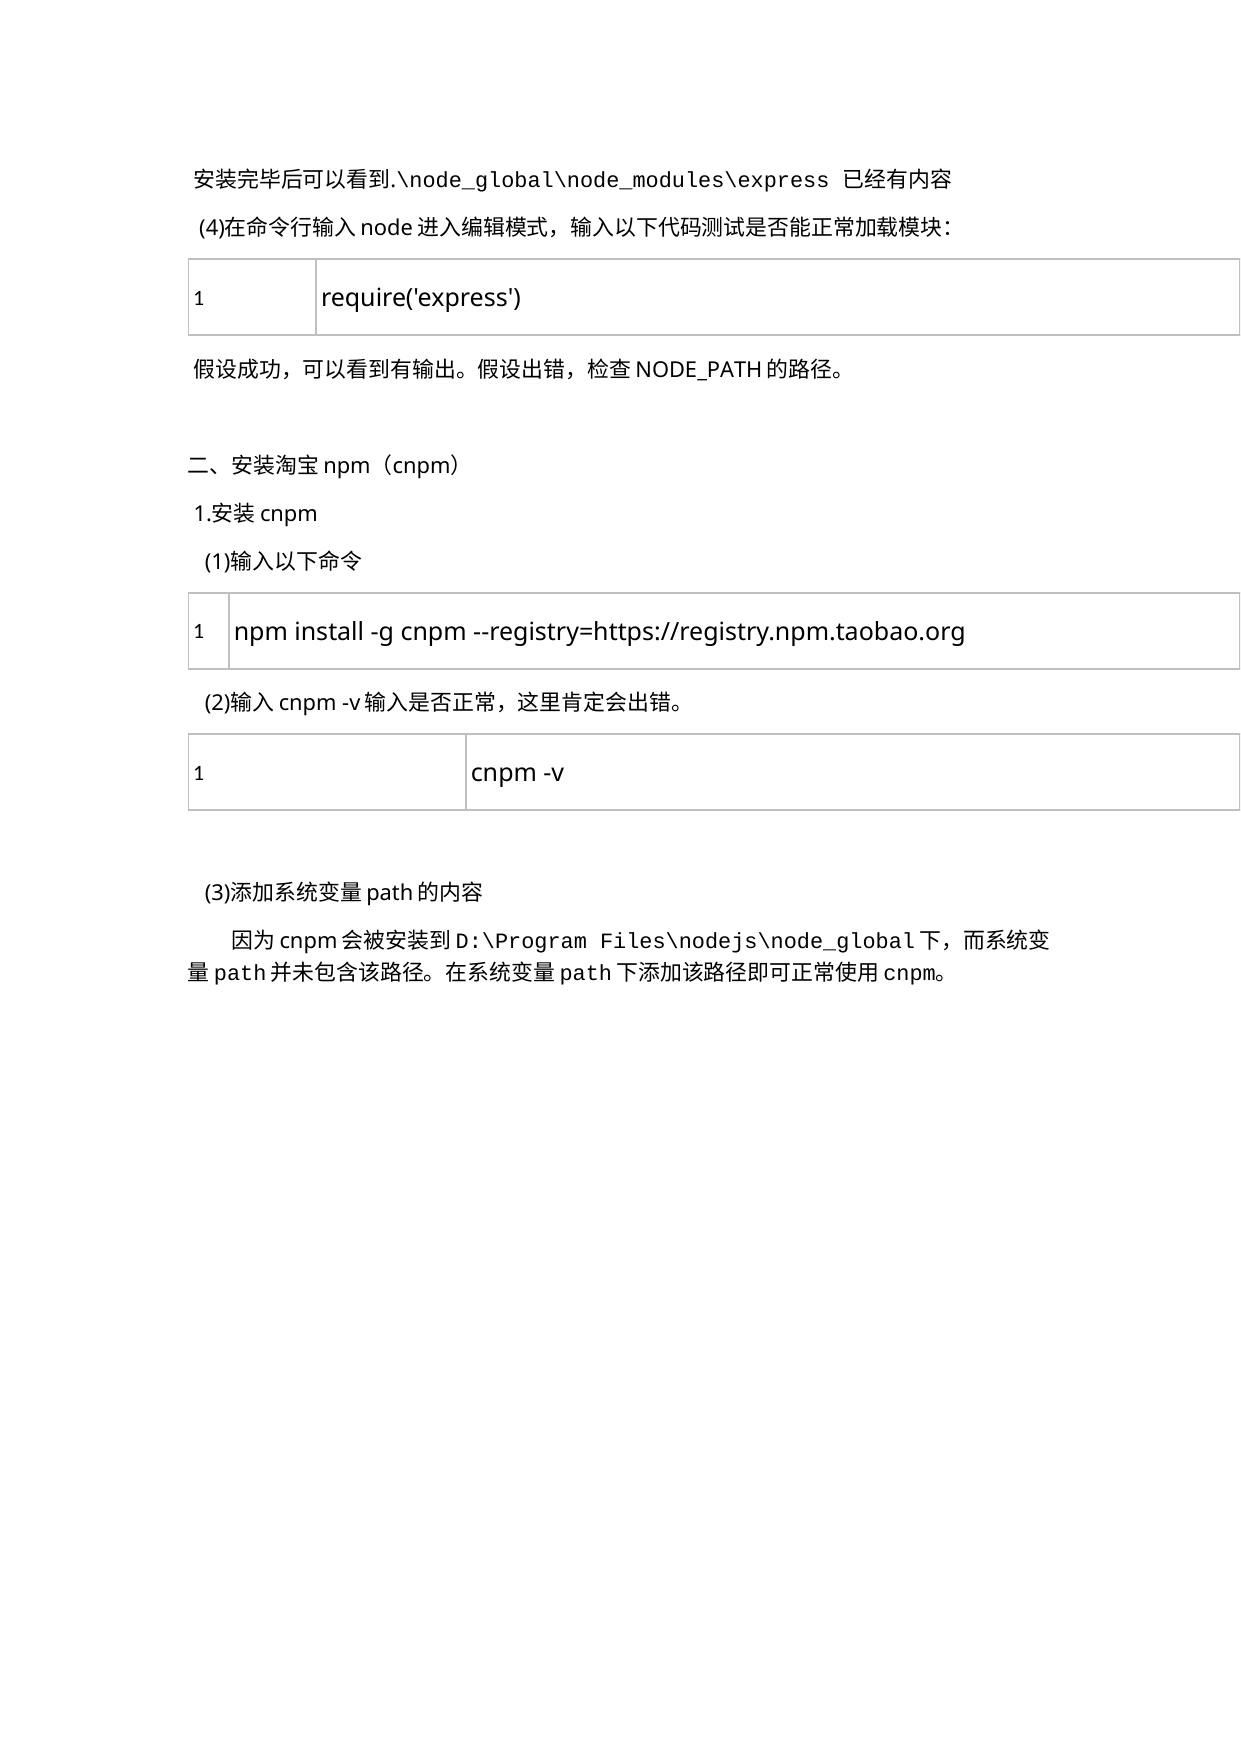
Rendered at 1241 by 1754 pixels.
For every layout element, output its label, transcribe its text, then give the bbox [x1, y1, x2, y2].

text 因为cnpm会被安装到D:\Program Files\nodejs\node_global下，而系统变量path并未包含该路径。在系统变量path下添加该路径即可正常使用cnpm。 [187, 923, 1053, 988]
table_header 1 [189, 735, 465, 809]
text (3)添加系统变量path的内容 [187, 874, 1053, 907]
table_header cnpm -v [467, 735, 1239, 809]
table_header npm install -g cnpm --registry=https://registry.npm.taobao.org [230, 594, 1239, 668]
text (2)输入cnpm -v输入是否正常，这里肯定会出错。 [187, 685, 1053, 718]
text 假设成功，可以看到有输出。假设出错，检查NODE_PATH的路径。 [187, 351, 1053, 384]
text (1)输入以下命令 [187, 544, 1053, 576]
text 1.安装cnpm [187, 496, 1053, 528]
table_header 1 [189, 594, 228, 668]
table_header 1 [189, 260, 315, 334]
table_header require('express') [317, 260, 1239, 334]
text (4)在命令行输入node进入编辑模式，输入以下代码测试是否能正常加载模块： [187, 210, 1053, 243]
text 安装完毕后可以看到.\node_global\node_modules\express 已经有内容 [187, 162, 1053, 194]
text 二、安装淘宝npm（cnpm） [187, 448, 1053, 480]
